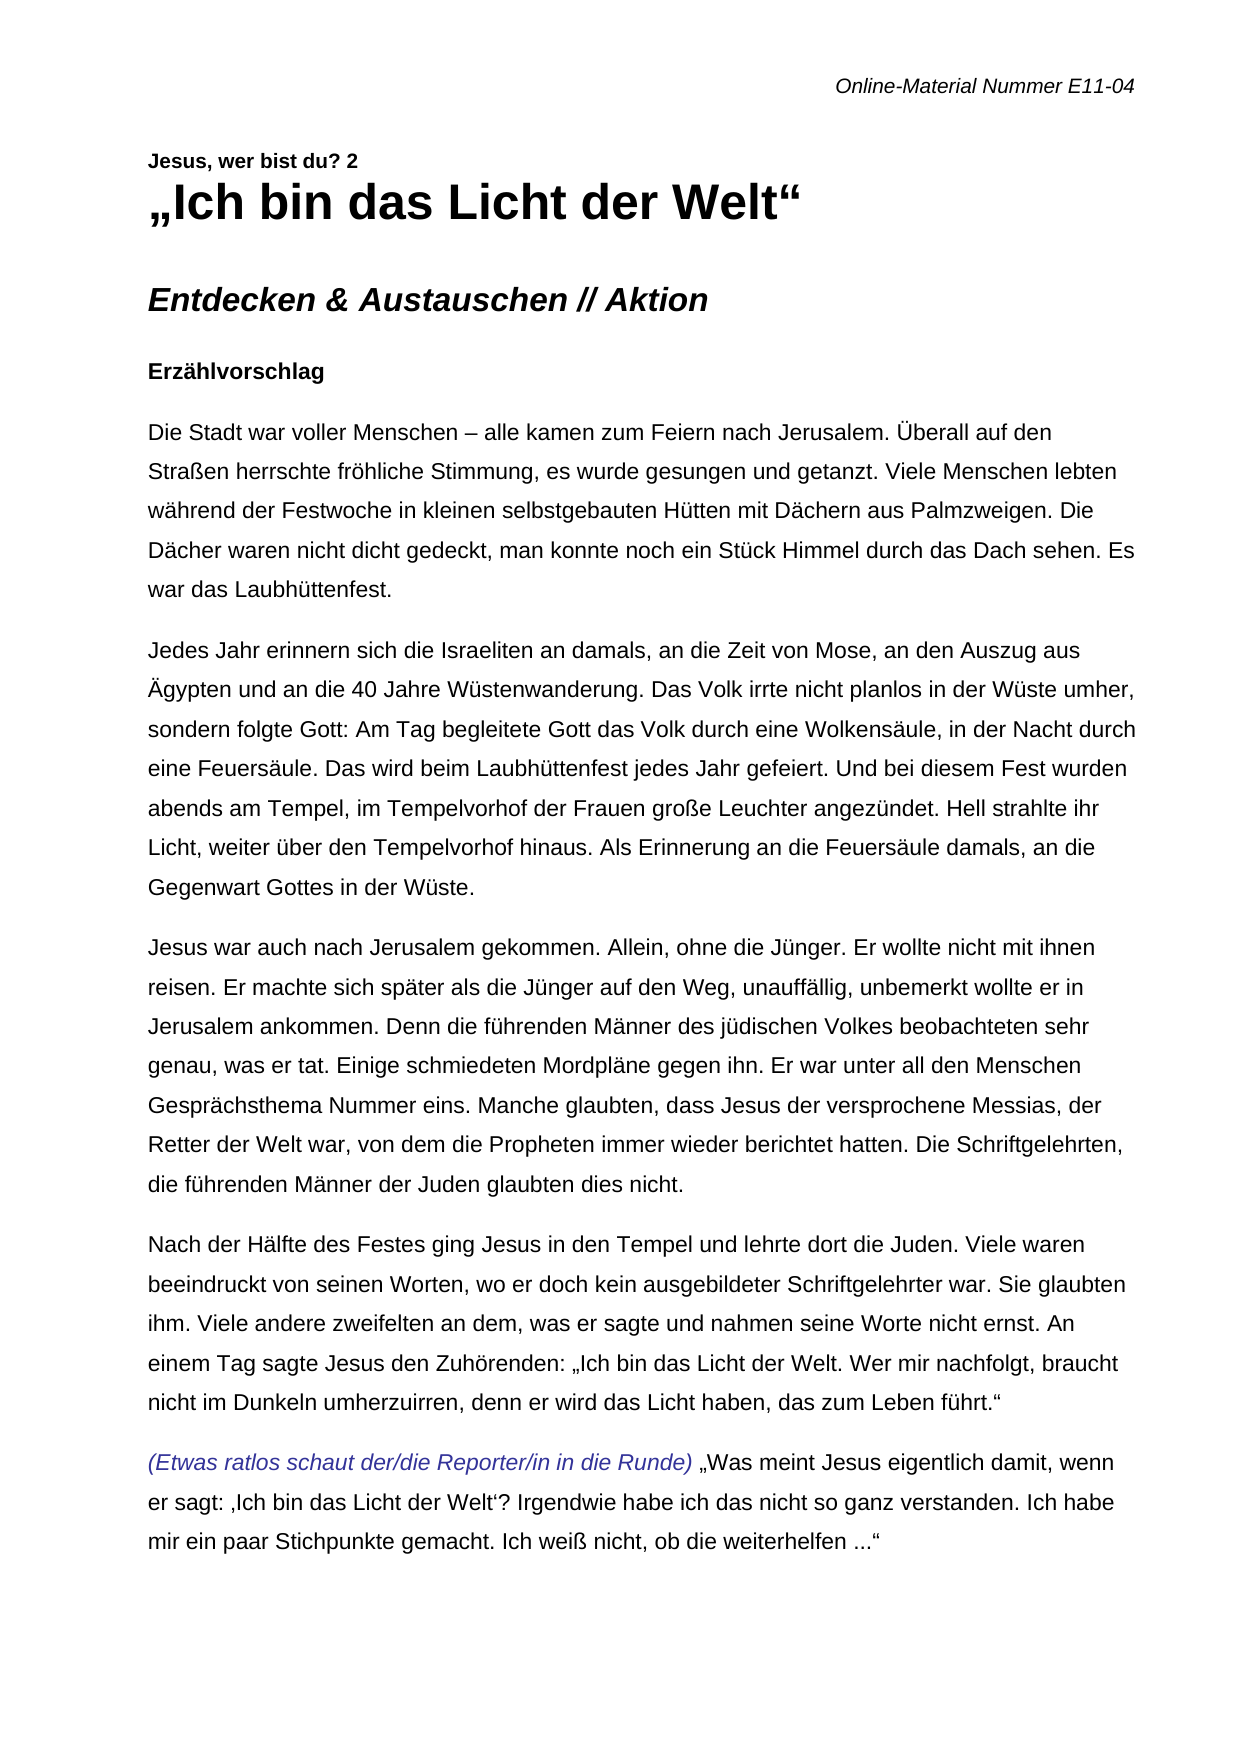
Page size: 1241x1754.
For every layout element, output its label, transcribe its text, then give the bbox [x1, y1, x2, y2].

text (Etwas ratlos schaut der/die Reporter/in in die Runde) „Was meint Jesus eigentlich damit, wenn er sagt: ‚Ich bin das Licht der Welt‘? Irgendwie habe ich das nicht so ganz verstanden. Ich habe mir ein paar Stichpunkte gemacht. Ich weiß nicht, ob die weiterhelfen ...“ [148, 1449, 1137, 1555]
text Entdecken & Austauschen // Aktion [148, 280, 1137, 318]
text „Ich bin das Licht der Welt“ [148, 173, 1137, 230]
text Die Stadt war voller Menschen – alle kamen zum Feiern nach Jerusalem. Überall auf den Straßen herrschte fröhliche Stimmung, es wurde gesungen und getanzt. Viele Menschen lebten während der Festwoche in kleinen selbstgebauten Hütten mit Dächern aus Palmzweigen. Die Dächer waren nicht dicht gedeckt, man konnte noch ein Stück Himmel durch das Dach sehen. Es war das Laubhüttenfest. [148, 418, 1137, 603]
text Nach der Hälfte des Festes ging Jesus in den Tempel und lehrte dort die Juden. Viele waren beeindruckt von seinen Worten, wo er doch kein ausgebildeter Schriftgelehrter war. Sie glaubten ihm. Viele andere zweifelten an dem, was er sagte und nahmen seine Worte nicht ernst. An einem Tag sagte Jesus den Zuhörenden: „Ich bin das Licht der Welt. Wer mir nachfolgt, braucht nicht im Dunkeln umherzuirren, denn er wird das Licht haben, das zum Leben führt.“ [148, 1231, 1137, 1415]
text Erzählvorschlag [148, 358, 1137, 384]
text Jesus war auch nach Jerusalem gekommen. Allein, ohne die Jünger. Er wollte nicht mit ihnen reisen. Er machte sich später als die Jünger auf den Weg, unauffällig, unbemerkt wollte er in Jerusalem ankommen. Denn die führenden Männer des jüdischen Volkes beobachteten sehr genau, was er tat. Einige schmiedeten Mordpläne gegen ihn. Er war unter all den Menschen Gesprächsthema Nummer eins. Manche glaubten, dass Jesus der versprochene Messias, der Retter der Welt war, von dem die Propheten immer wieder berichtet hatten. Die Schriftgelehrten, die führenden Männer der Juden glaubten dies nicht. [148, 934, 1137, 1197]
text Jesus, wer bist du? 2 [148, 149, 1137, 173]
text Jedes Jahr erinnern sich die Israeliten an damals, an die Zeit von Mose, an den Auszug aus Ägypten und an die 40 Jahre Wüstenwanderung. Das Volk irrte nicht planlos in der Wüste umher, sondern folgte Gott: Am Tag begleitete Gott das Volk durch eine Wolkensäule, in der Nacht durch eine Feuersäule. Das wird beim Laubhüttenfest jedes Jahr gefeiert. Und bei diesem Fest wurden abends am Tempel, im Tempelvorhof der Frauen große Leuchter angezündet. Hell strahlte ihr Licht, weiter über den Tempelvorhof hinaus. Als Erinnerung an die Feuersäule damals, an die Gegenwart Gottes in der Wüste. [148, 637, 1137, 900]
